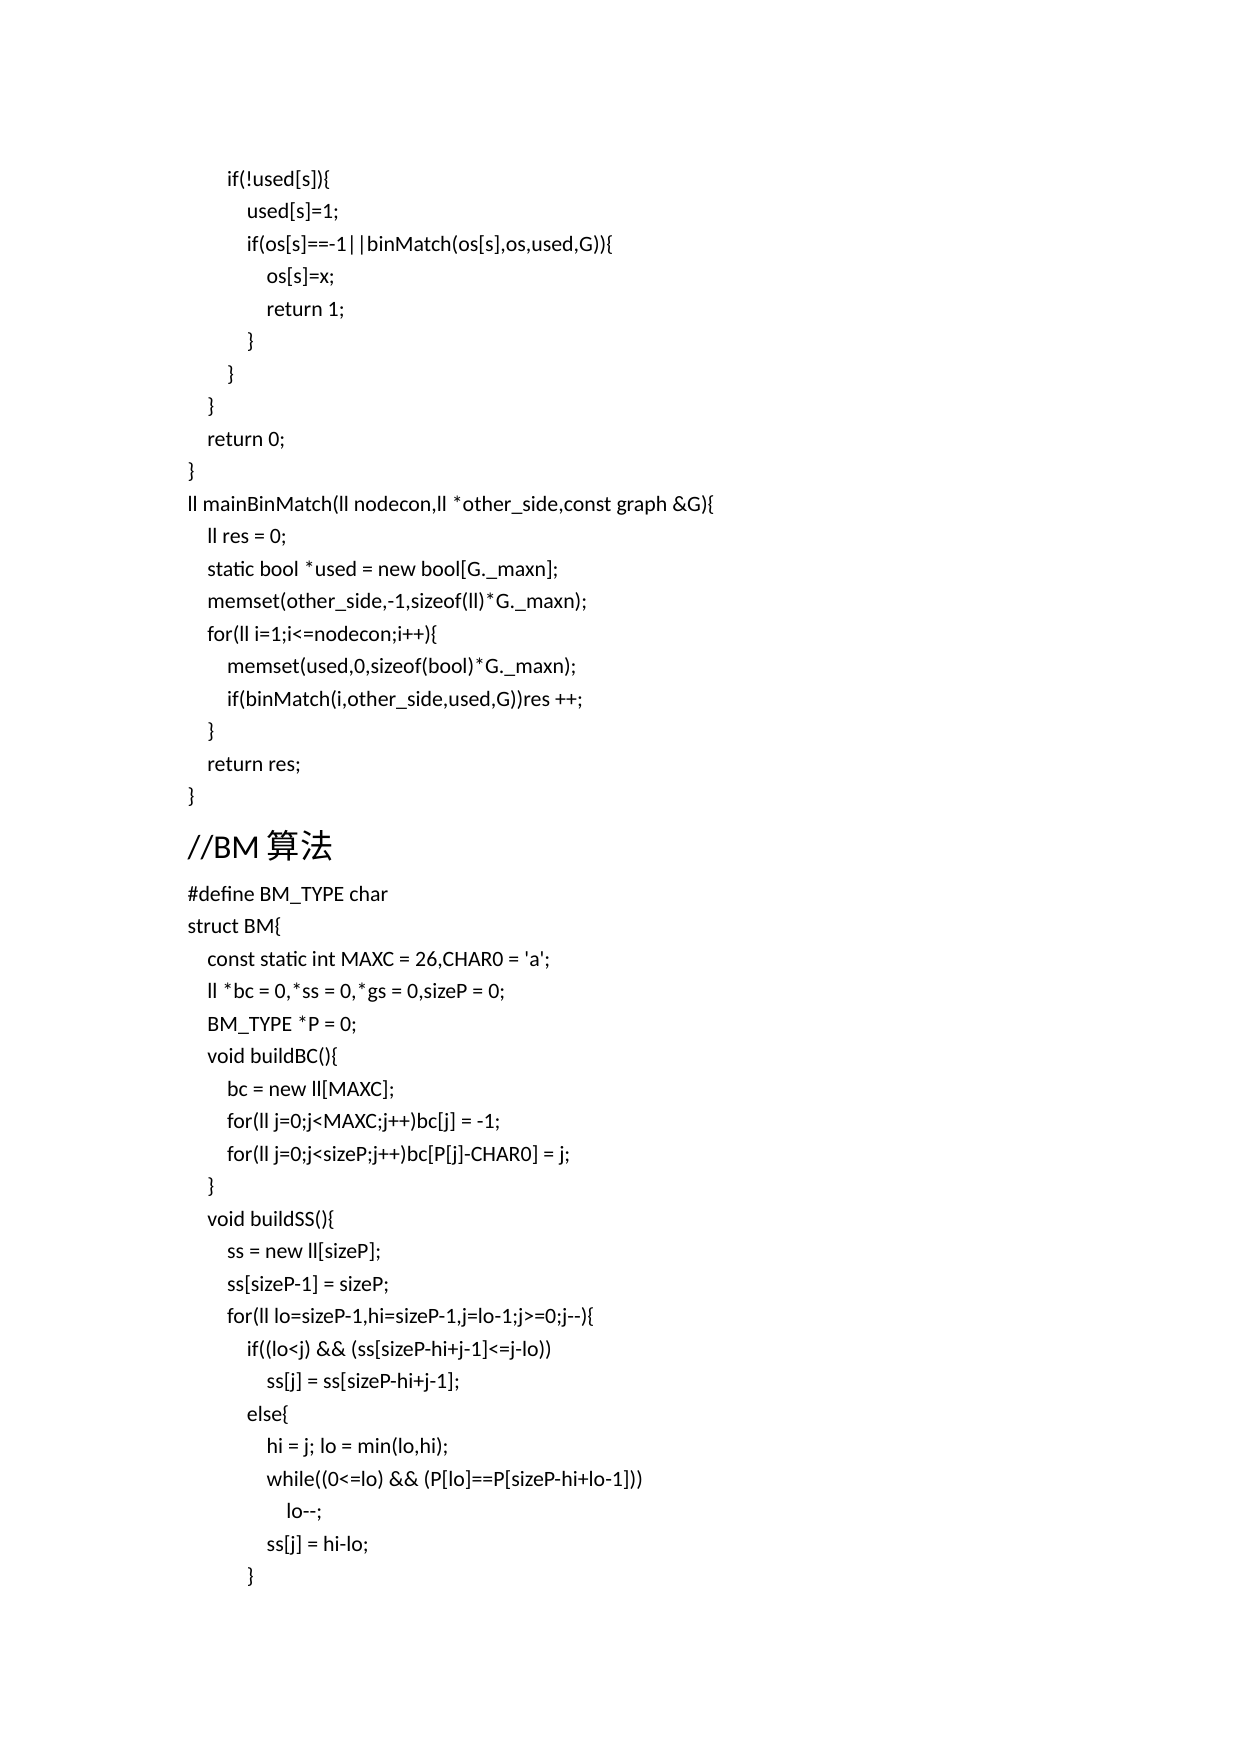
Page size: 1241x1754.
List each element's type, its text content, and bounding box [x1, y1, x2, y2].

text ss[sizeP-1] = sizeP; [187, 1267, 1053, 1299]
text } [187, 389, 1053, 422]
text if(!used[s]){ [187, 162, 1053, 194]
text while((0<=lo) && (P[lo]==P[sizeP-hi+lo-1])) [187, 1462, 1053, 1494]
text struct BM{ [187, 909, 1053, 942]
text if((lo<j) && (ss[sizeP-hi+j-1]<=j-lo)) [187, 1332, 1053, 1364]
text return 1; [187, 292, 1053, 324]
text } [187, 357, 1053, 389]
text } [187, 1169, 1053, 1202]
text os[s]=x; [187, 259, 1053, 292]
text for(ll i=1;i<=nodecon;i++){ [187, 617, 1053, 649]
text } [187, 324, 1053, 357]
text ll *bc = 0,*ss = 0,*gs = 0,sizeP = 0; [187, 974, 1053, 1007]
text void buildBC(){ [187, 1039, 1053, 1072]
text void buildSS(){ [187, 1202, 1053, 1234]
text ss = new ll[sizeP]; [187, 1234, 1053, 1267]
text #define BM_TYPE char [187, 877, 1053, 909]
text } [187, 779, 1053, 812]
text } [187, 454, 1053, 487]
text for(ll j=0;j<sizeP;j++)bc[P[j]-CHAR0] = j; [187, 1137, 1053, 1169]
text const static int MAXC = 26,CHAR0 = 'a'; [187, 942, 1053, 974]
text return res; [187, 747, 1053, 779]
text memset(used,0,sizeof(bool)*G._maxn); [187, 649, 1053, 682]
text for(ll j=0;j<MAXC;j++)bc[j] = -1; [187, 1104, 1053, 1137]
text if(os[s]==-1||binMatch(os[s],os,used,G)){ [187, 227, 1053, 259]
text else{ [187, 1397, 1053, 1429]
text memset(other_side,-1,sizeof(ll)*G._maxn); [187, 584, 1053, 617]
text ll mainBinMatch(ll nodecon,ll *other_side,const graph &G){ [187, 487, 1053, 519]
text bc = new ll[MAXC]; [187, 1072, 1053, 1104]
text for(ll lo=sizeP-1,hi=sizeP-1,j=lo-1;j>=0;j--){ [187, 1299, 1053, 1332]
text if(binMatch(i,other_side,used,G))res ++; [187, 682, 1053, 714]
text hi = j; lo = min(lo,hi); [187, 1429, 1053, 1462]
text } [187, 714, 1053, 747]
text //BM算法 [187, 812, 1053, 877]
text } [187, 1559, 1053, 1592]
text ss[j] = hi-lo; [187, 1527, 1053, 1559]
text return 0; [187, 422, 1053, 454]
text static bool *used = new bool[G._maxn]; [187, 552, 1053, 584]
text used[s]=1; [187, 194, 1053, 227]
text BM_TYPE *P = 0; [187, 1007, 1053, 1039]
text ss[j] = ss[sizeP-hi+j-1]; [187, 1364, 1053, 1397]
text ll res = 0; [187, 519, 1053, 552]
text lo--; [187, 1494, 1053, 1527]
